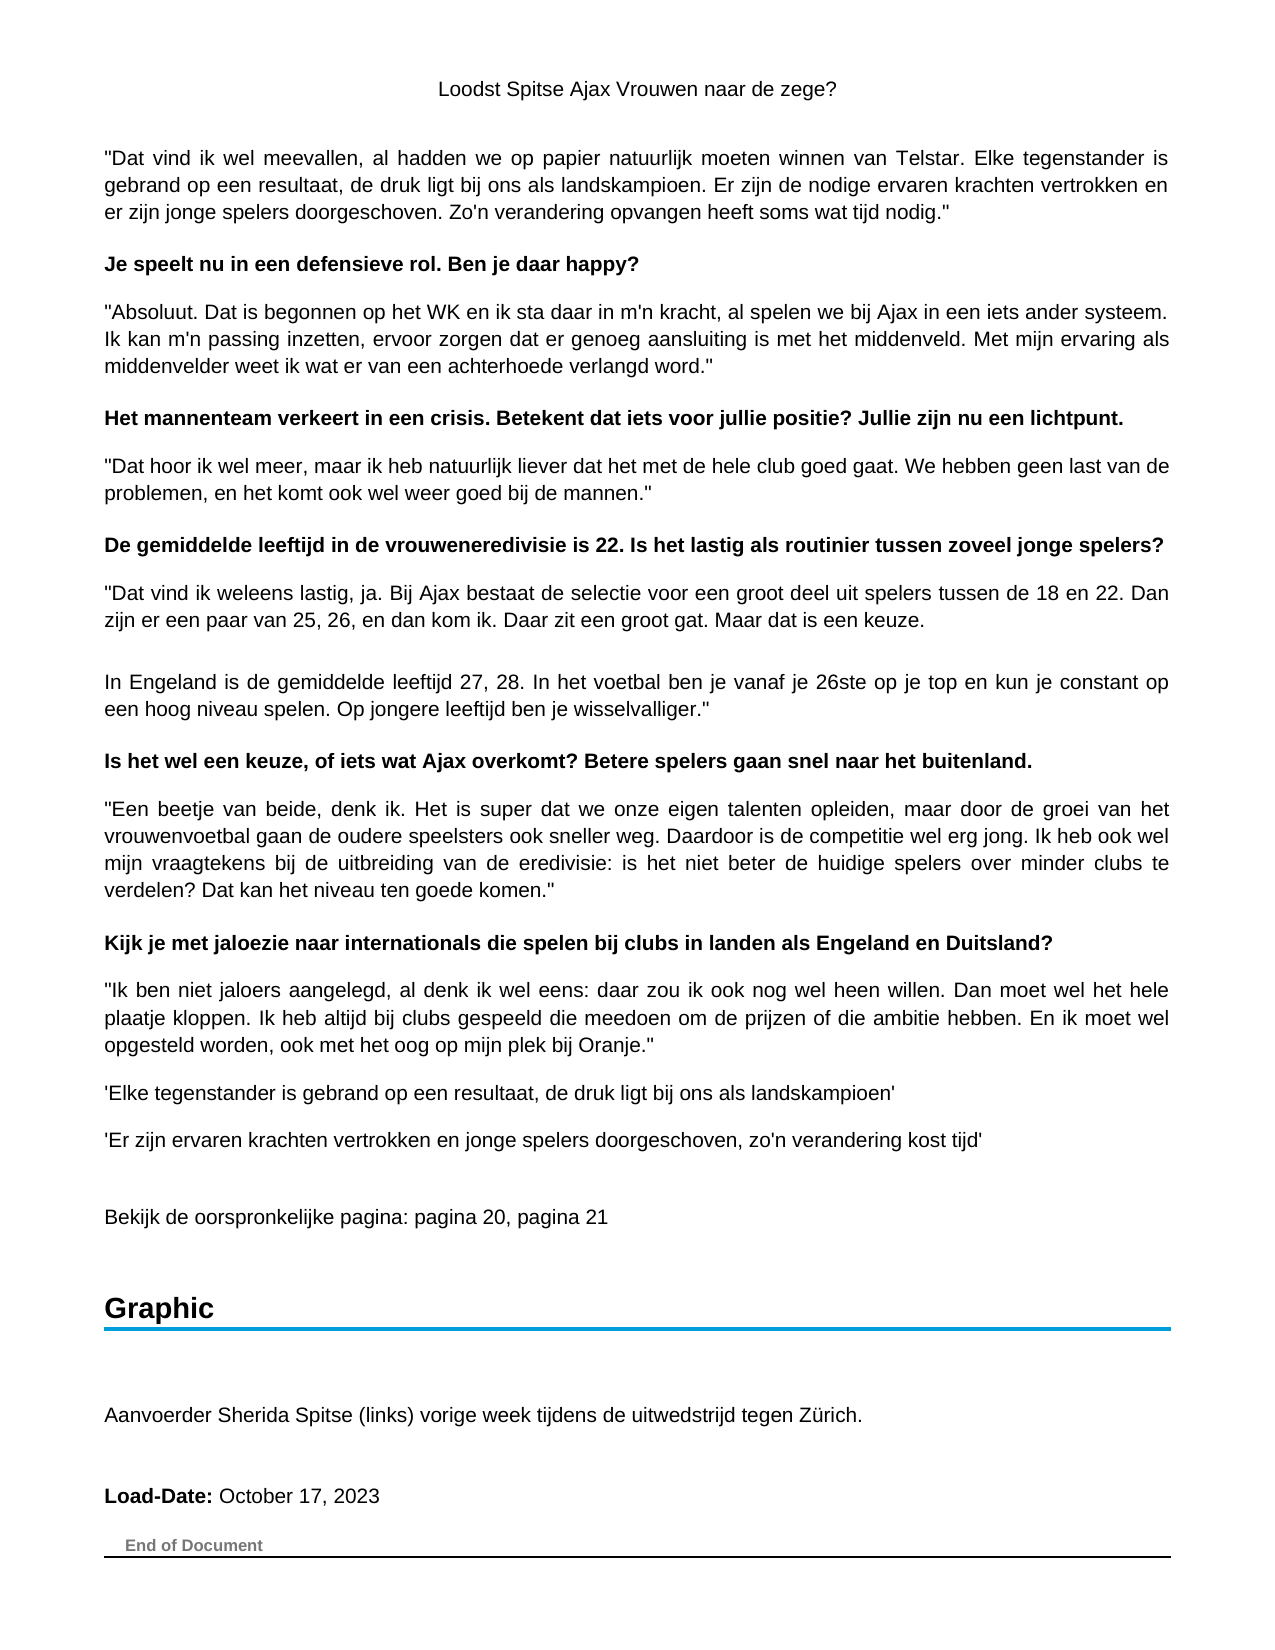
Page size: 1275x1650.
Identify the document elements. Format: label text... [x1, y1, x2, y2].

text In Engeland is de gemiddelde leeftijd 27, 28. In het voetbal ben je vanaf je 26ste op je top en kun je constant op een hoog niveau spelen. Op jongere leeftijd ben je wisselvalliger." [104, 667, 1171, 721]
text "Ik ben niet jaloers aangelegd, al denk ik wel eens: daar zou ik ook nog wel heen willen. Dan moet wel het hele plaatje kloppen. Ik heb altijd bij clubs gespeeld die meedoen om de prijzen of die ambitie hebben. En ik moet wel opgesteld worden, ook met het oog op mijn plek bij Oranje." [104, 975, 1171, 1056]
text "Dat hoor ik wel meer, maar ik heb natuurlijk liever dat het met de hele club goed gaat. We hebben geen last van de problemen, en het komt ook wel weer goed bij de mannen." [104, 451, 1171, 505]
text Bekijk de oorspronkelijke pagina: pagina 20, pagina 21 [104, 1202, 1171, 1229]
text De gemiddelde leeftijd in de vrouweneredivisie is 22. Is het lastig als routinier tussen zoveel jonge spelers? [104, 530, 1171, 557]
text Het mannenteam verkeert in een crisis. Betekent dat iets voor jullie positie? Jullie zijn nu een lichtpunt. [104, 403, 1171, 430]
text Load-Date: October 17, 2023 [104, 1452, 1171, 1507]
text End of Document [125, 1536, 1171, 1555]
text Graphic [104, 1254, 1171, 1325]
text 'Er zijn ervaren krachten vertrokken en jonge spelers doorgeschoven, zo'n verandering kost tijd' [104, 1125, 1171, 1152]
text "Dat vind ik weleens lastig, ja. Bij Ajax bestaat de selectie voor een groot deel uit spelers tussen de 18 en 22. Dan zijn er een paar van 25, 26, en dan kom ik. Daar zit een groot gat. Maar dat is een keuze. [104, 578, 1171, 632]
text "Dat vind ik wel meevallen, al hadden we op papier natuurlijk moeten winnen van Telstar. Elke tegenstander is gebrand op een resultaat, de druk ligt bij ons als landskampioen. Er zijn de nodige ervaren krachten vertrokken en er zijn jonge spelers doorgeschoven. Zo'n verandering opvangen heeft soms wat tijd nodig." [104, 142, 1171, 223]
text 'Elke tegenstander is gebrand op een resultaat, de druk ligt bij ons als landskampioen' [104, 1077, 1171, 1104]
text "Een beetje van beide, denk ik. Het is super dat we onze eigen talenten opleiden, maar door de groei van het vrouwenvoetbal gaan de oudere speelsters ook sneller weg. Daardoor is de competitie wel erg jong. Ik heb ook wel mijn vraagtekens bij de uitbreiding van de eredivisie: is het niet beter de huidige spelers over minder clubs te verdelen? Dat kan het niveau ten goede komen." [104, 794, 1171, 902]
text Je speelt nu in een defensieve rol. Ben je daar happy? [104, 248, 1171, 276]
text Is het wel een keuze, of iets wat Ajax overkomt? Betere spelers gaan snel naar het buitenland. [104, 746, 1171, 773]
text Kijk je met jaloezie naar internationals die spelen bij clubs in landen als Engeland en Duitsland? [104, 927, 1171, 954]
text "Absoluut. Dat is begonnen op het WK en ik sta daar in m'n kracht, al spelen we bij Ajax in een iets ander systeem. Ik kan m'n passing inzetten, ervoor zorgen dat er genoeg aansluiting is met het middenveld. Met mijn ervaring als middenvelder weet ik wat er van een achterhoede verlangd word." [104, 296, 1171, 378]
text Aanvoerder Sherida Spitse (links) vorige week tijdens de uitwedstrijd tegen Zürich. [104, 1399, 1171, 1427]
